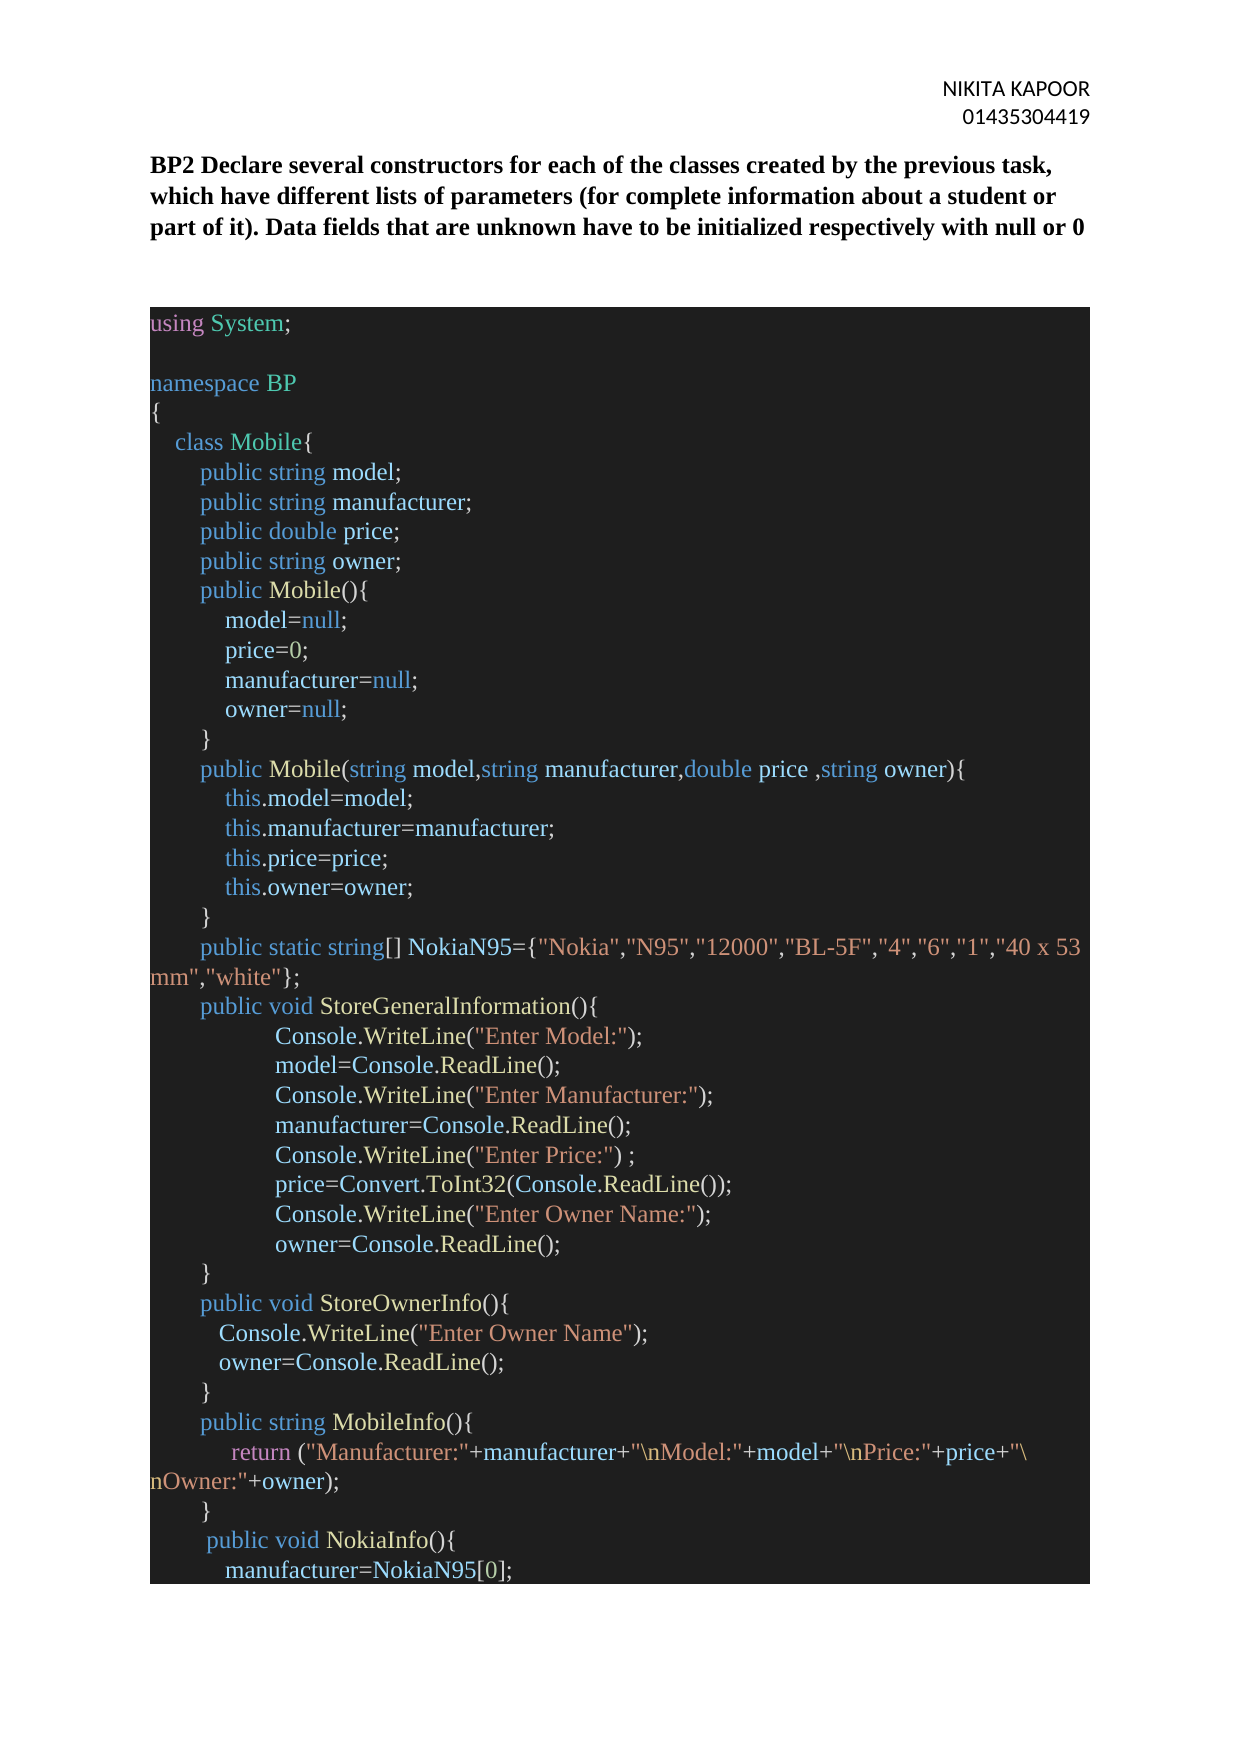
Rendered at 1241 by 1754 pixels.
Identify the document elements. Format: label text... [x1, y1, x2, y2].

text owner=Console.ReadLine(); [150, 1228, 1090, 1257]
text namespace BP [150, 367, 1090, 397]
text public void NokiaInfo(){ [150, 1525, 1090, 1554]
text BP2 Declare several constructors for each of the classes created by the previous task, which have different lists of parameters (for complete information about a student or part of it). Data fields that are unknown have to be initialized respectively with null or 0 [150, 150, 1090, 241]
text manufacturer=null; [150, 664, 1090, 693]
text price=0; [150, 634, 1090, 664]
text public double price; [150, 515, 1090, 545]
text owner=Console.ReadLine(); [150, 1347, 1090, 1376]
text this.owner=owner; [150, 872, 1090, 901]
text public static string[] NokiaN95={"Nokia","N95","12000","BL-5F","4","6","1","40 x 53 mm","white"}; [150, 931, 1090, 990]
text public void StoreGeneralInformation(){ [150, 990, 1090, 1020]
text } [150, 723, 1090, 753]
text } [150, 1495, 1090, 1525]
text using System; [150, 307, 1090, 337]
text this.price=price; [150, 842, 1090, 872]
text this.model=model; [150, 782, 1090, 812]
text } [150, 1257, 1090, 1287]
text public string manufacturer; [150, 486, 1090, 515]
text manufacturer=NokiaN95[0]; [150, 1554, 1090, 1584]
text Console.WriteLine("Enter Model:"); [150, 1020, 1090, 1050]
text owner=null; [150, 693, 1090, 723]
text public void StoreOwnerInfo(){ [150, 1287, 1090, 1317]
text } [150, 901, 1090, 931]
text public string model; [150, 456, 1090, 486]
text { [150, 397, 1090, 426]
text public string owner; [150, 545, 1090, 575]
text Console.WriteLine("Enter Owner Name"); [150, 1317, 1090, 1347]
text } [150, 1376, 1090, 1406]
text class Mobile{ [150, 426, 1090, 456]
text public Mobile(){ [150, 575, 1090, 604]
text price=Convert.ToInt32(Console.ReadLine()); [150, 1168, 1090, 1198]
text model=null; [150, 604, 1090, 634]
text Console.WriteLine("Enter Price:") ; [150, 1139, 1090, 1168]
text public string MobileInfo(){ [150, 1406, 1090, 1436]
text Console.WriteLine("Enter Owner Name:"); [150, 1198, 1090, 1228]
text return ("Manufacturer:"+manufacturer+"\nModel:"+model+"\nPrice:"+price+"\nOwner:"+owner); [150, 1436, 1090, 1495]
text Console.WriteLine("Enter Manufacturer:"); [150, 1079, 1090, 1109]
text manufacturer=Console.ReadLine(); [150, 1109, 1090, 1139]
text public Mobile(string model,string manufacturer,double price ,string owner){ [150, 753, 1090, 782]
text model=Console.ReadLine(); [150, 1050, 1090, 1079]
text this.manufacturer=manufacturer; [150, 812, 1090, 842]
